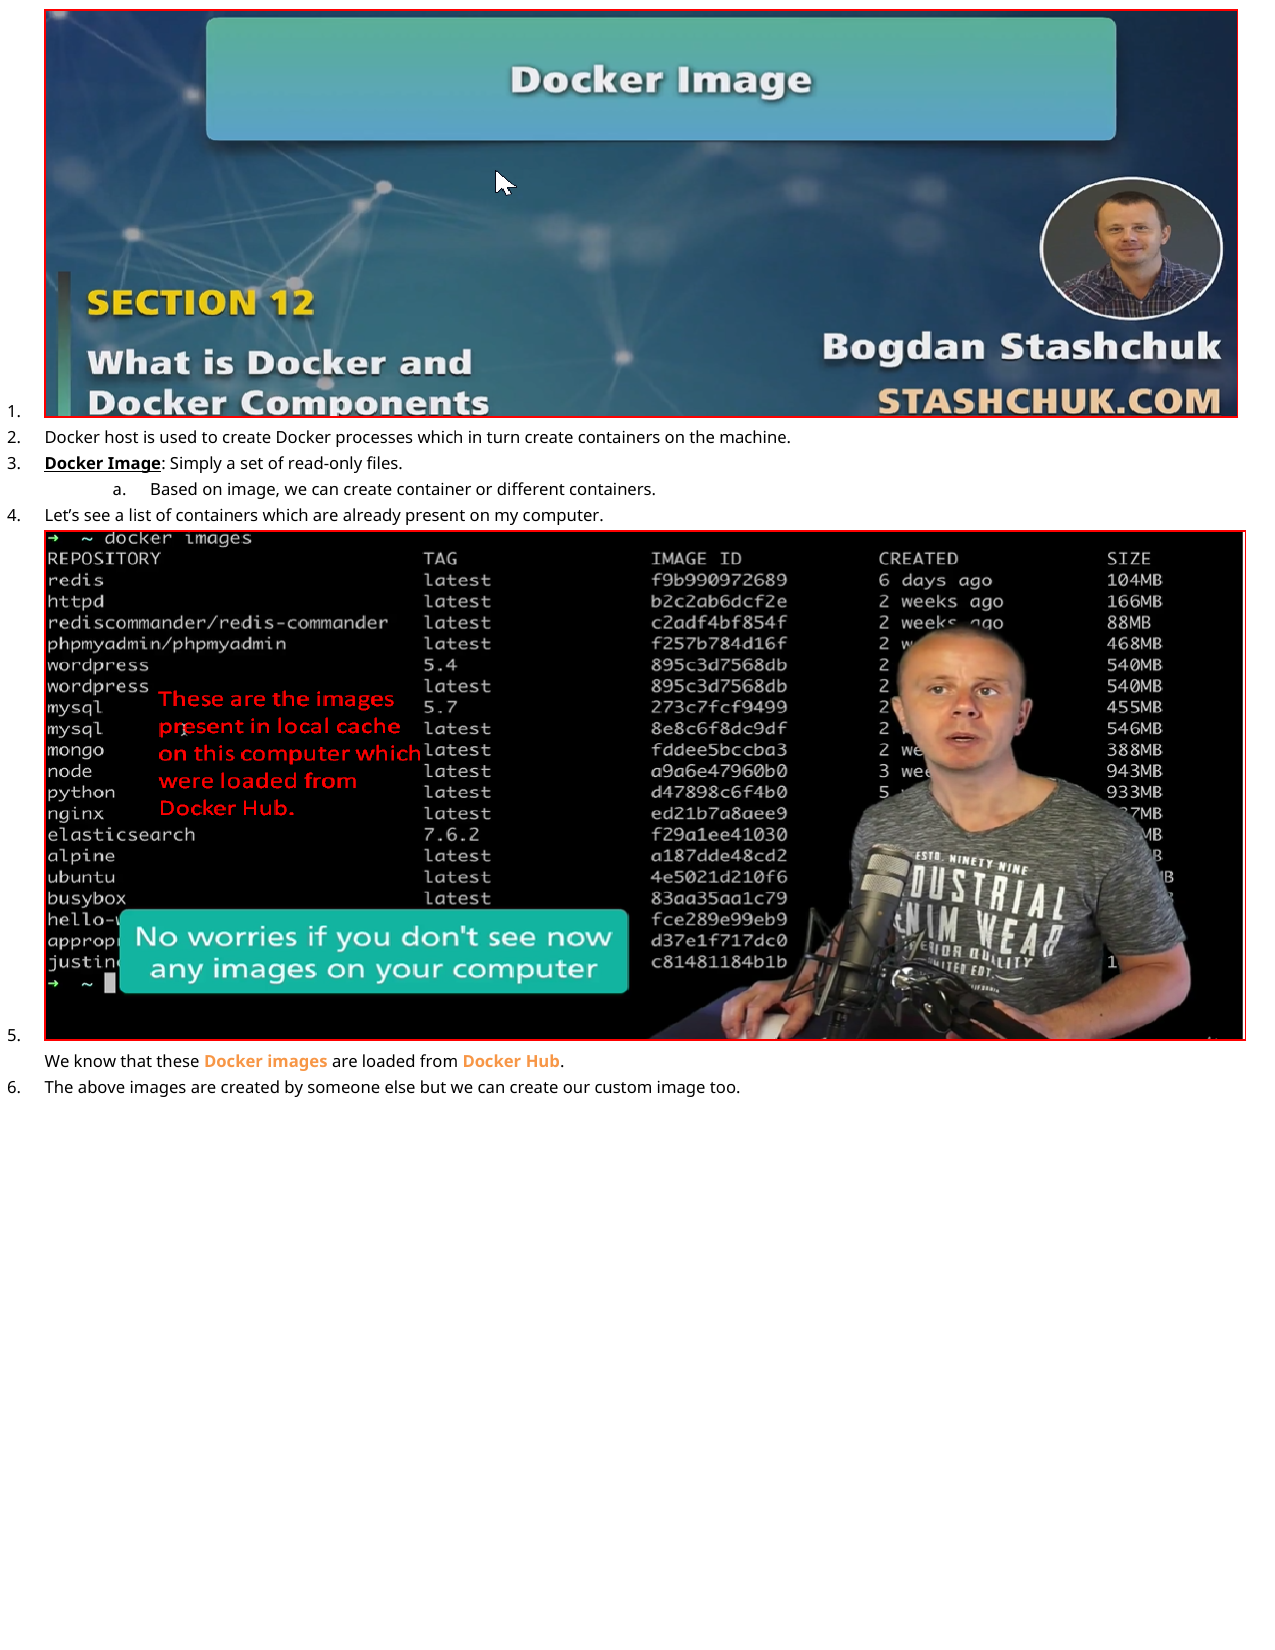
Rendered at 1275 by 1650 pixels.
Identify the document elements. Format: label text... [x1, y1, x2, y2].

picture [46, 11, 1237, 416]
list Let’s see a list of containers which are already present on my computer. [7, 504, 1255, 527]
picture [46, 532, 1245, 1039]
list The above images are created by someone else but we can create our custom image too. [7, 1075, 1255, 1098]
list Based on image, we can create container or different containers. [112, 478, 1255, 501]
list Docker Image: Simply a set of read-only files. [7, 452, 1255, 475]
list Docker host is used to create Docker processes which in turn create containers on the machine. [7, 426, 1255, 449]
